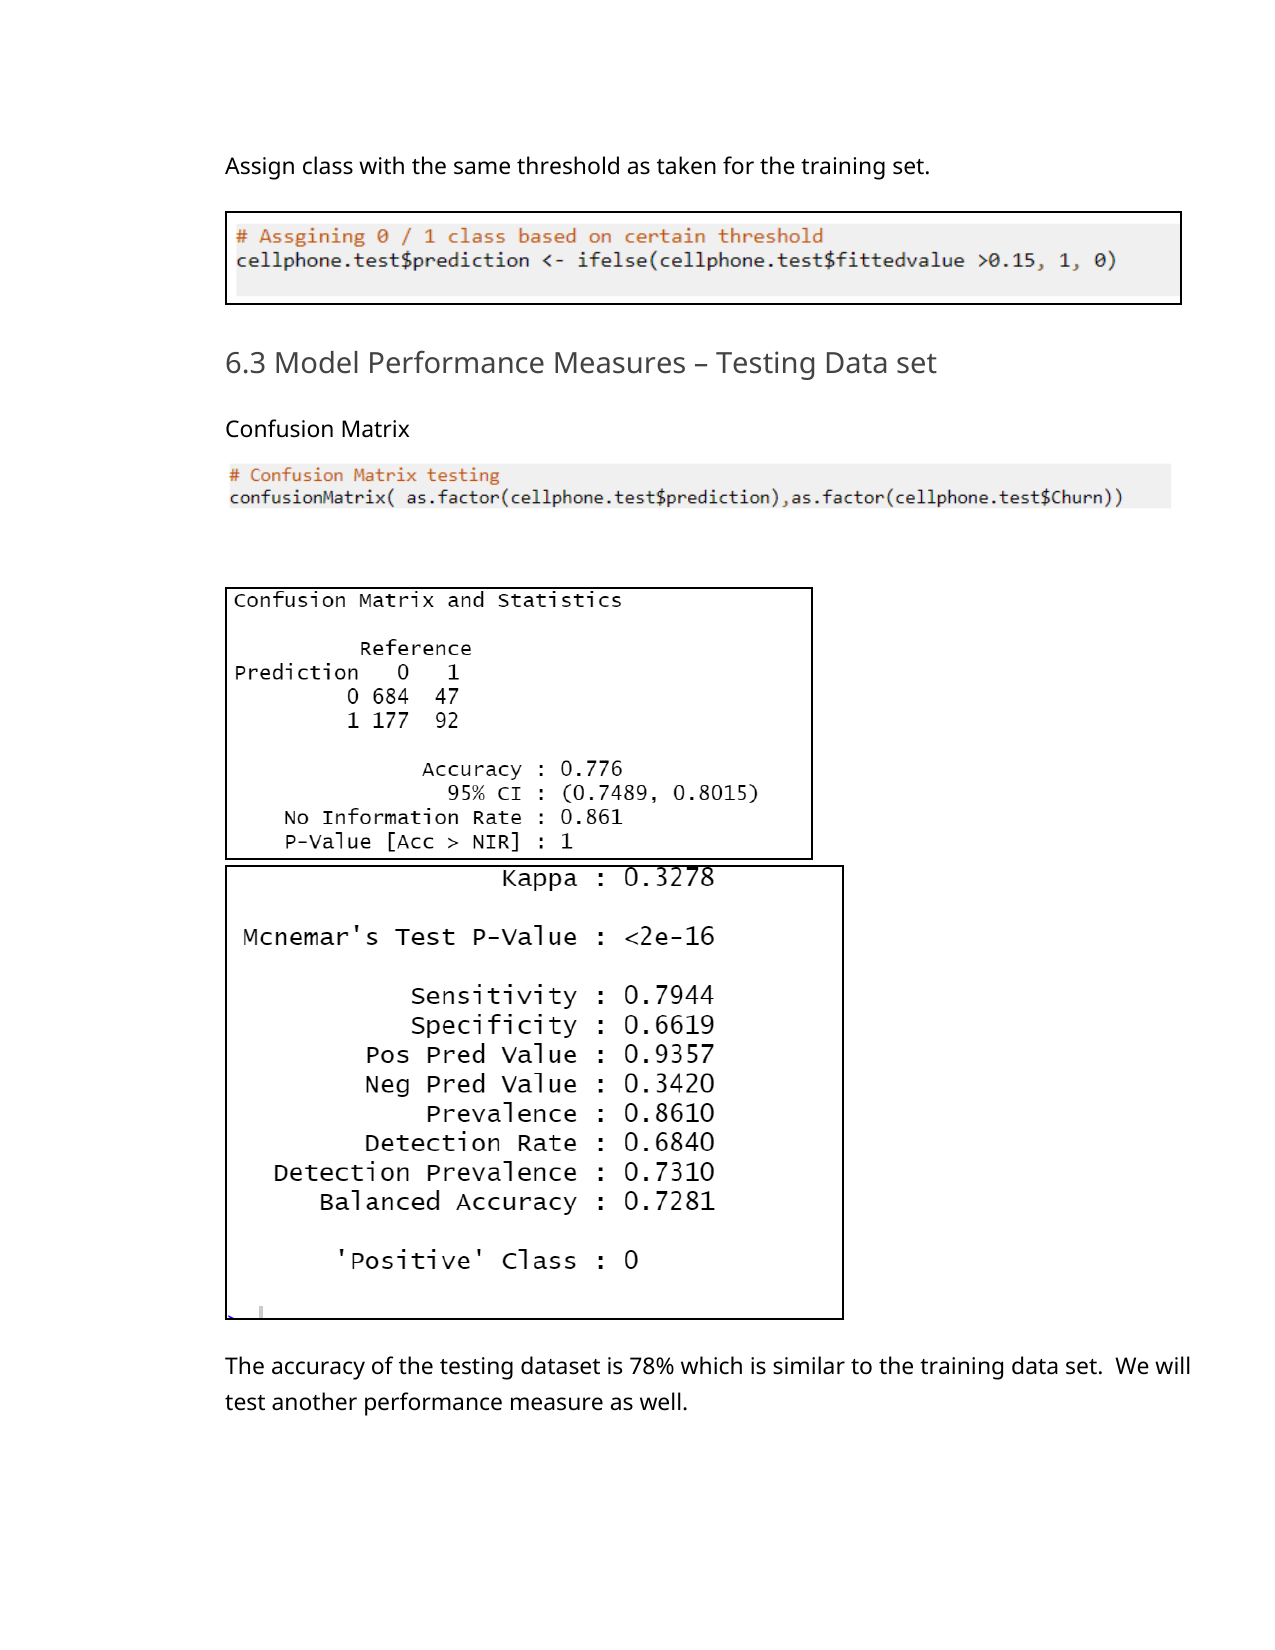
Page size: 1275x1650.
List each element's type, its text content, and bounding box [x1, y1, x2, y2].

picture [225, 449, 1172, 522]
picture [227, 867, 842, 1318]
text Assign class with the same threshold as taken for the training set. [150, 150, 1219, 181]
text The accuracy of the testing dataset is 78% which is similar to the training data set. We will test another performance measure as well. [225, 1350, 1219, 1417]
picture [227, 213, 1180, 303]
picture [227, 589, 811, 858]
subtitle 6.3 Model Performance Measures – Testing Data set [150, 343, 1219, 382]
